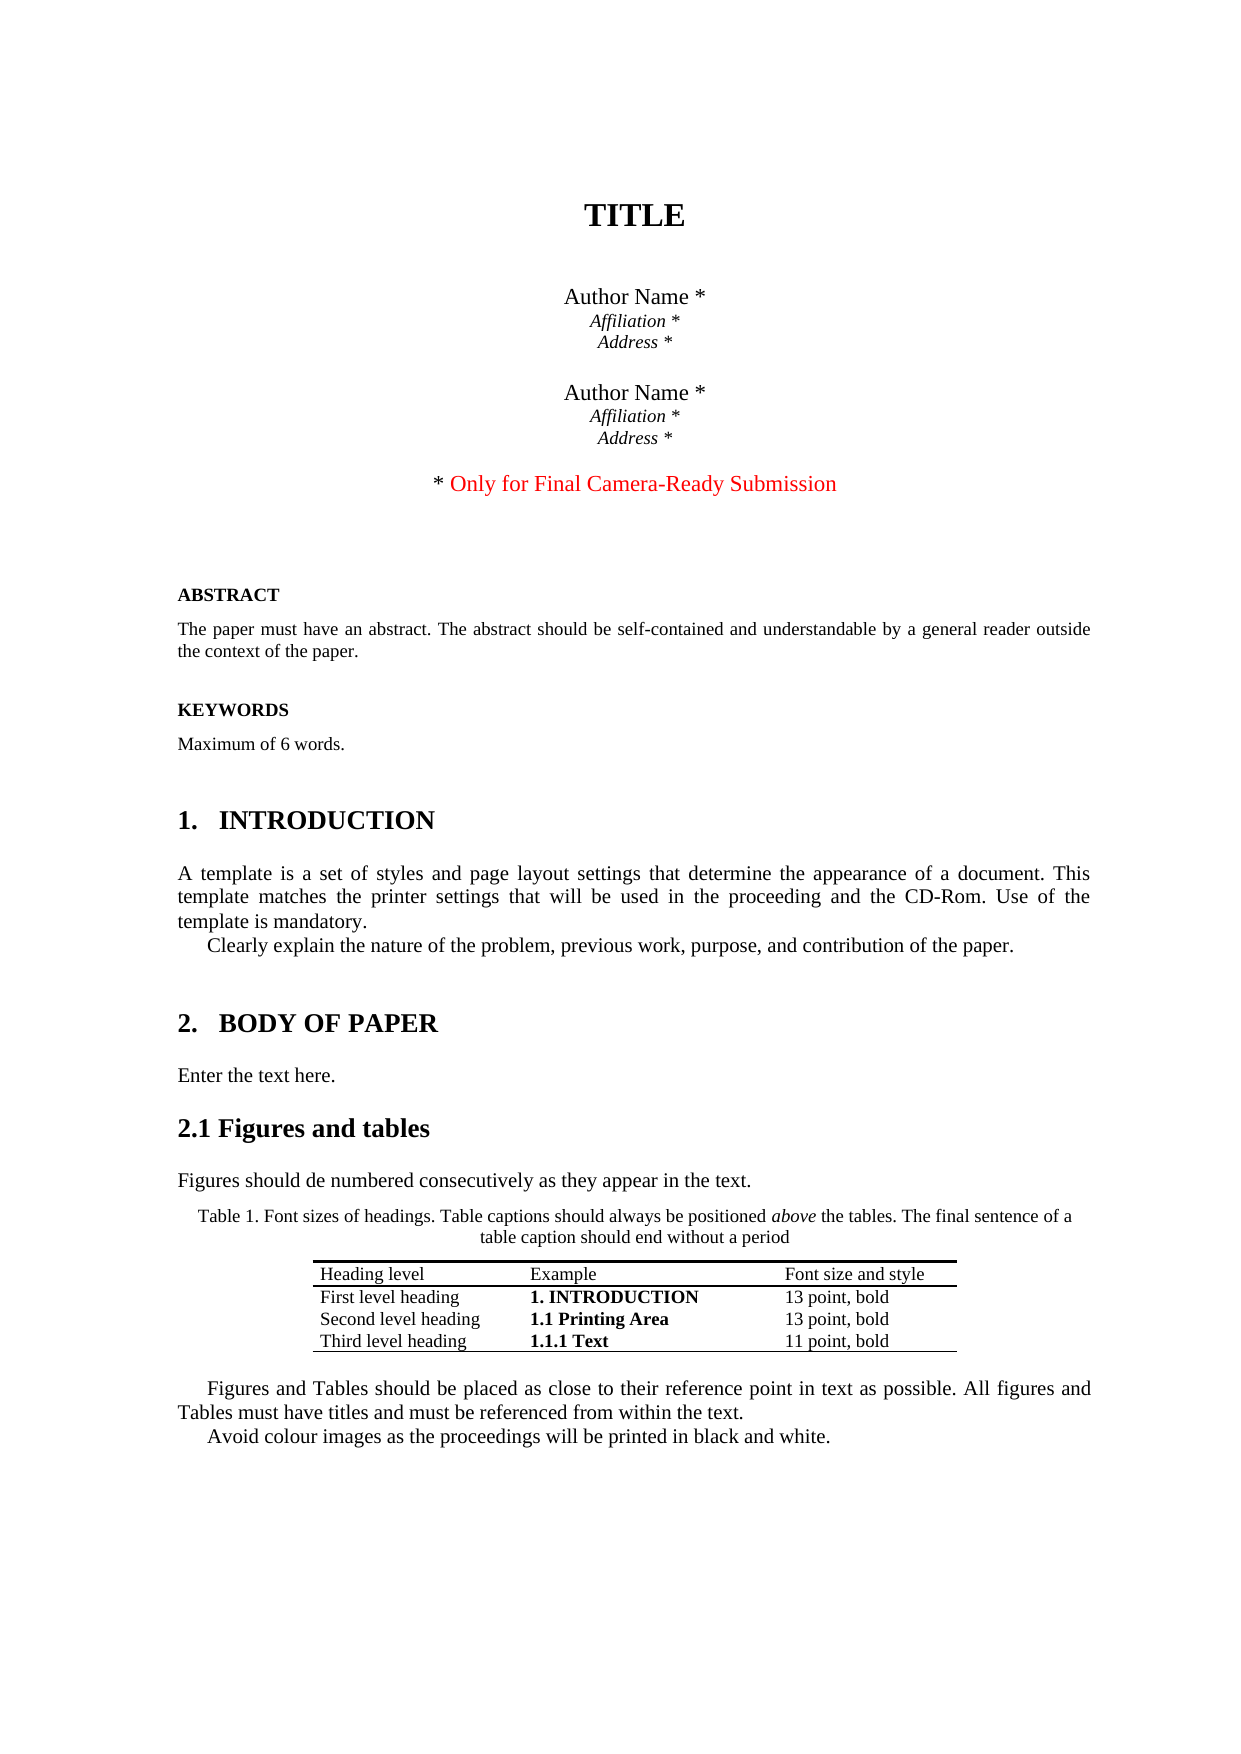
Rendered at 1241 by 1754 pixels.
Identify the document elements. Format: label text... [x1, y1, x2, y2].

table_cell 13 point, bold [777, 1287, 957, 1308]
title KEYWORDS [177, 699, 1092, 720]
table_header Example [523, 1263, 777, 1285]
table_cell Second level heading Third level heading [313, 1308, 523, 1351]
title ABSTRACT [177, 584, 1092, 606]
text Address * [177, 331, 1092, 353]
text Enter the text here. [177, 1063, 1092, 1087]
table_cell 1.1 Printing Area 1.1.1 Text [523, 1308, 777, 1351]
title TITLE [177, 195, 1092, 233]
text The paper must have an abstract. The abstract should be self-contained and understandable by a general reader outside the context of the paper. [177, 618, 1092, 661]
text Figures and Tables should be placed as close to their reference point in text as possible. All figures and Tables must have titles and must be referenced from within the text. [177, 1376, 1092, 1424]
subtitle BODY OF PAPER [177, 1007, 1092, 1038]
text Address * [177, 427, 1092, 448]
text * Only for Final Camera-Ready Submission [177, 470, 1092, 496]
subtitle 2.1 Figures and tables [177, 1112, 1092, 1143]
text Author Name * [177, 283, 1092, 309]
text Figures should de numbered consecutively as they appear in the text. [177, 1168, 1092, 1192]
text A template is a set of styles and page layout settings that determine the appearance of a document. This template matches the printer settings that will be used in the proceeding and the CD-Rom. Use of the template is mandatory. [177, 860, 1092, 933]
text Affiliation * [177, 405, 1092, 427]
subtitle INTRODUCTION [177, 804, 1092, 835]
text Avoid colour images as the proceedings will be printed in black and white. [177, 1424, 1092, 1448]
text Maximum of 6 words. [177, 733, 1092, 754]
text Author Name * [177, 379, 1092, 405]
table_header Heading level [313, 1263, 523, 1285]
text Affiliation * [177, 309, 1092, 331]
table_cell 13 point, bold 11 point, bold [777, 1308, 957, 1351]
text Clearly explain the nature of the problem, previous work, purpose, and contribution of the paper. [177, 933, 1092, 957]
table_cell 1. INTRODUCTION [523, 1287, 777, 1308]
table_header Font size and style [777, 1263, 957, 1285]
table_cell First level heading [313, 1287, 523, 1308]
